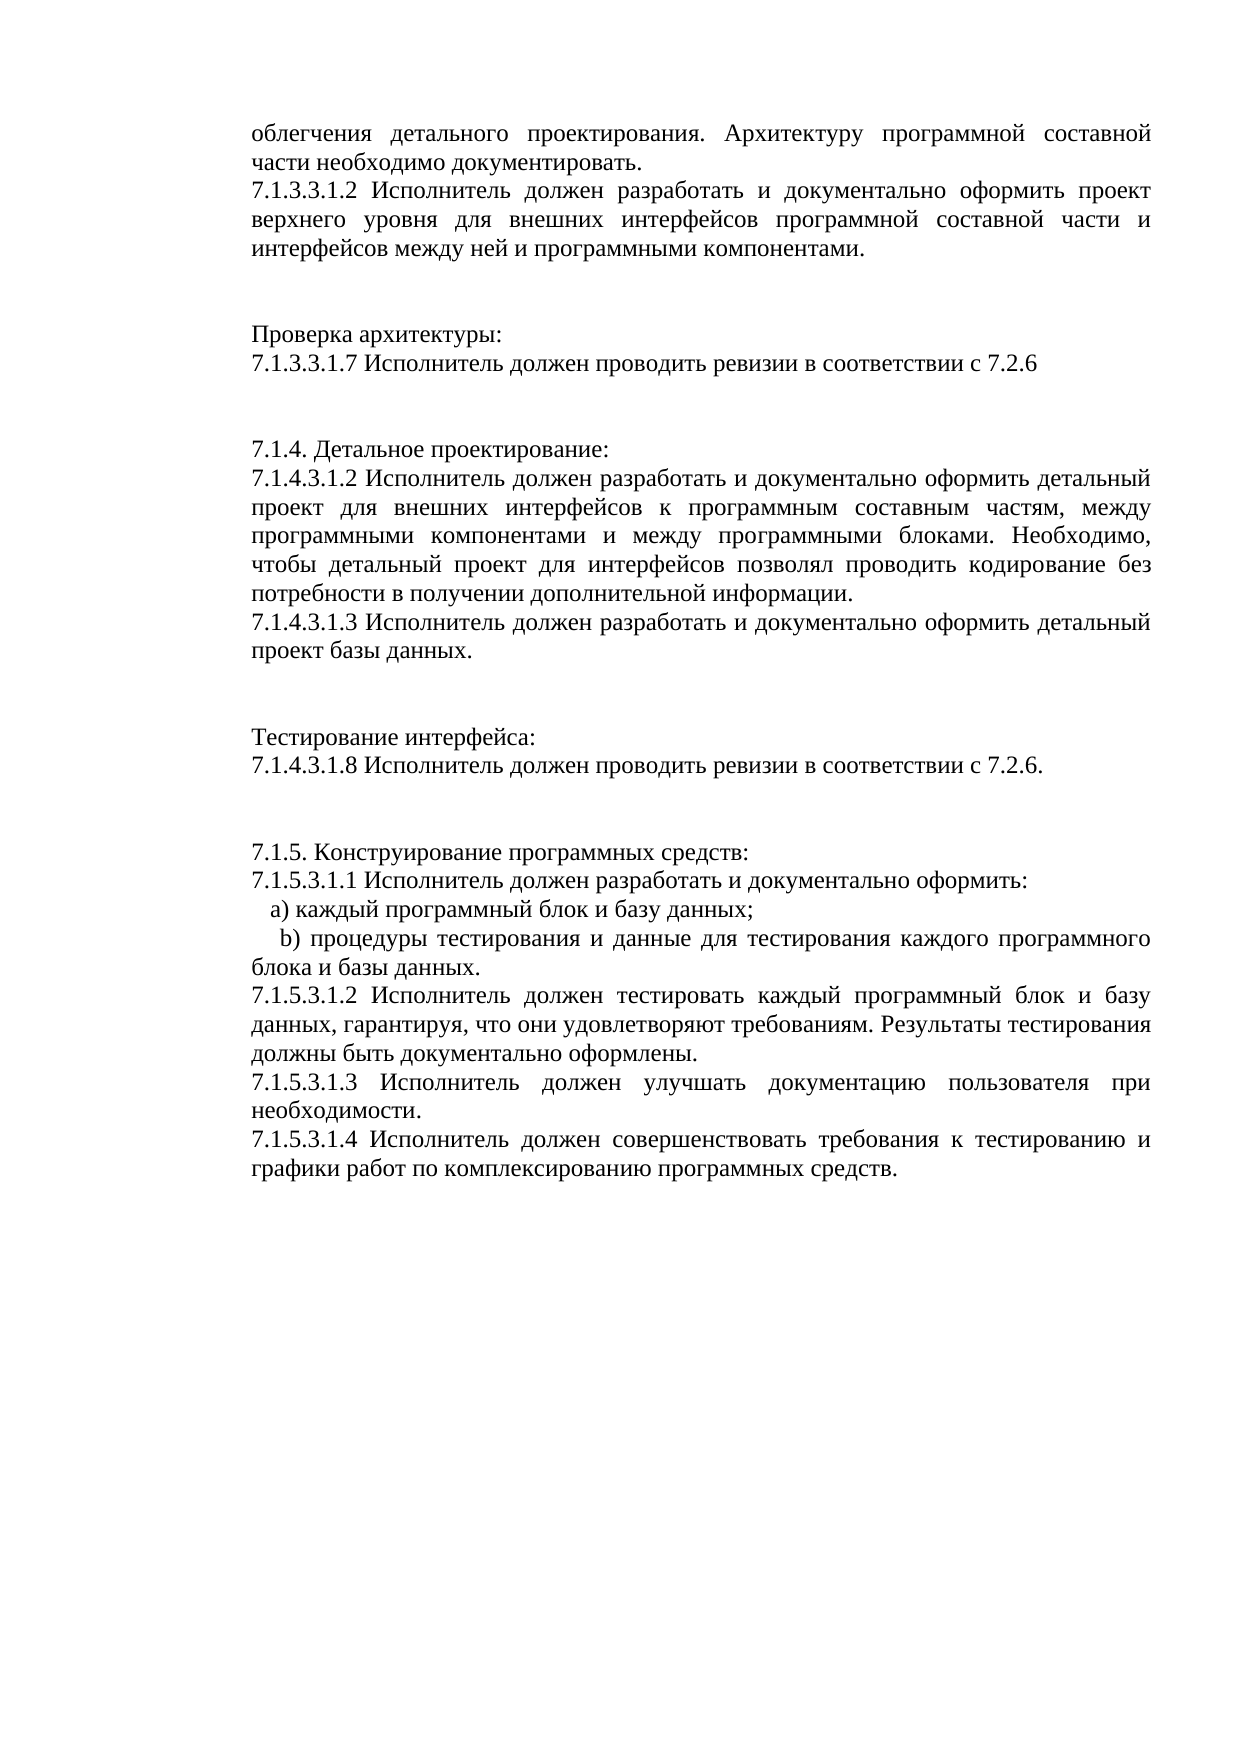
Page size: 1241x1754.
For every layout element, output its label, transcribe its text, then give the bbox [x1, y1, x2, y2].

text 7.1.5.3.1.1 Исполнитель должен разработать и документально оформить: [251, 866, 1152, 894]
text 7.1.3.3.1.2 Исполнитель должен разработать и документально оформить проект верхнего уровня для внешних интерфейсов программной составной части и интерфейсов между ней и программными компонен­тами. [251, 176, 1152, 262]
text 7.1.4.3.1.8 Исполнитель должен проводить ревизии в соответствии с 7.2.6. [251, 751, 1152, 779]
text Проверка архитектуры: [251, 319, 1152, 348]
text Тестирование интерфейса: [251, 722, 1152, 751]
text 7.1.3.3.1.7 Исполнитель должен проводить ревизии в соответствии с 7.2.6 [251, 348, 1152, 377]
text 7.1.5.3.1.2 Исполнитель должен тестировать каждый программный блок и базу данных, гарантируя, что они удовлетворяют требованиям. Результаты тестирования должны быть документально оформлены. [251, 981, 1152, 1067]
text 7.1.4.3.1.2 Исполнитель должен разработать и документально оформить детальный проект для вне­шних интерфейсов к программным составным частям, между программными компонентами и между про­граммными блоками. Необходимо, чтобы детальный проект для интерфейсов позволял проводить кодиро­вание без потребности в получении дополнительной информации. [251, 463, 1152, 607]
text 7.1.4.3.1.3 Исполнитель должен разработать и документально оформить детальный проект базы данных. [251, 607, 1152, 664]
text 7.1.4. Детальное проектирование: [251, 434, 1152, 463]
text 7.1.5. Конструирование программных средств: [251, 837, 1152, 866]
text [251, 118, 1152, 176]
text a) каждый программный блок и базу данных; [251, 894, 1152, 923]
text b) процедуры тестирования и данные для тестирования каждого программного блока и базы данных. [251, 923, 1152, 981]
text 7.1.5.3.1.3 Исполнитель должен улучшать документацию пользователя при необходимости. [251, 1067, 1152, 1124]
text 7.1.5.3.1.4 Исполнитель должен совершенствовать требования к тестированию и графики работ по комплексированию программных средств. [251, 1124, 1152, 1182]
